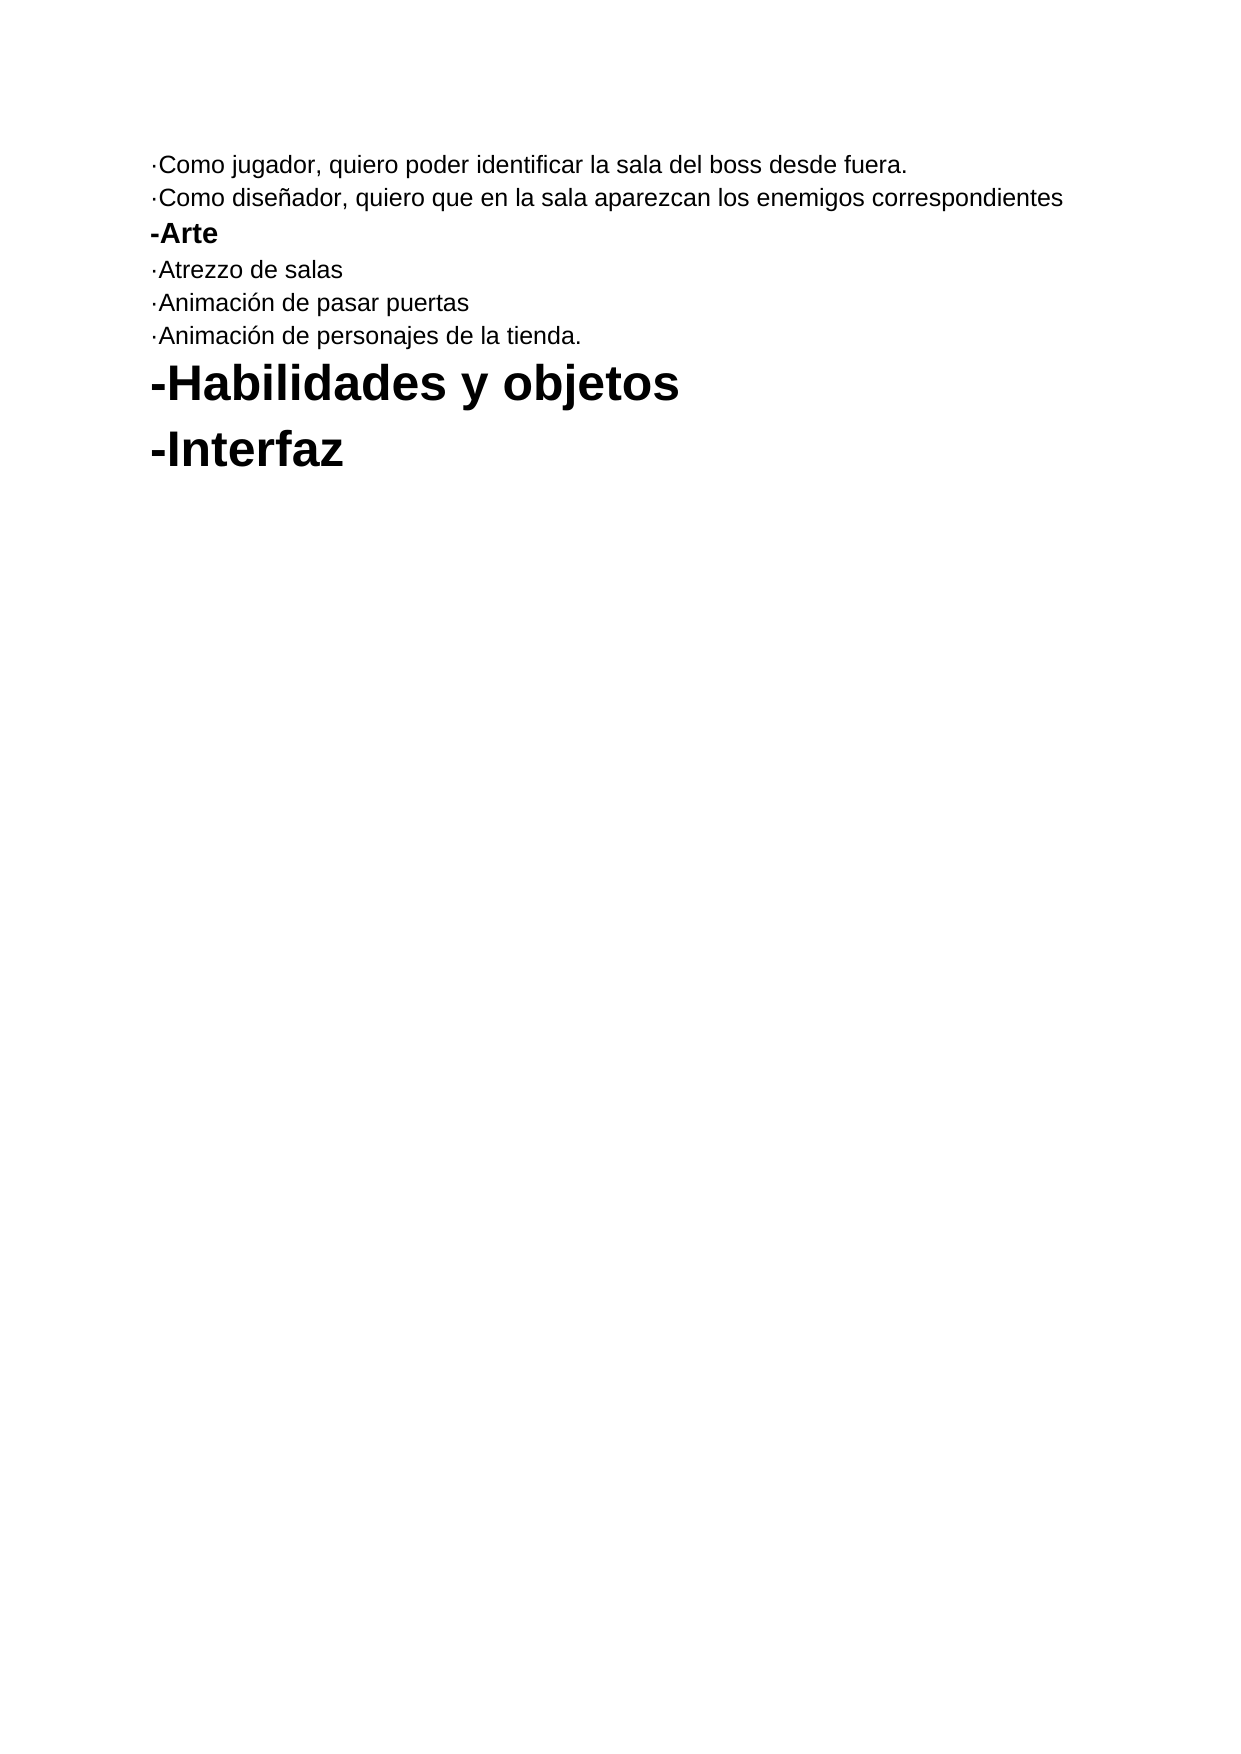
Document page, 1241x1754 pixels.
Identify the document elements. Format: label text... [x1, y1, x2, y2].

text ·Como diseñador, quiero que en la sala aparezcan los enemigos correspondientes [150, 183, 1090, 212]
text ·Animación de personajes de la tienda. [150, 321, 1090, 349]
text -Interfaz [150, 420, 1090, 477]
text -Habilidades y objetos [150, 354, 1090, 411]
text ·Atrezzo de salas [150, 254, 1090, 283]
text ·Como jugador, quiero poder identificar la sala del boss desde fuera. [150, 150, 1090, 179]
text -Arte [150, 216, 1090, 249]
text ·Animación de pasar puertas [150, 288, 1090, 316]
